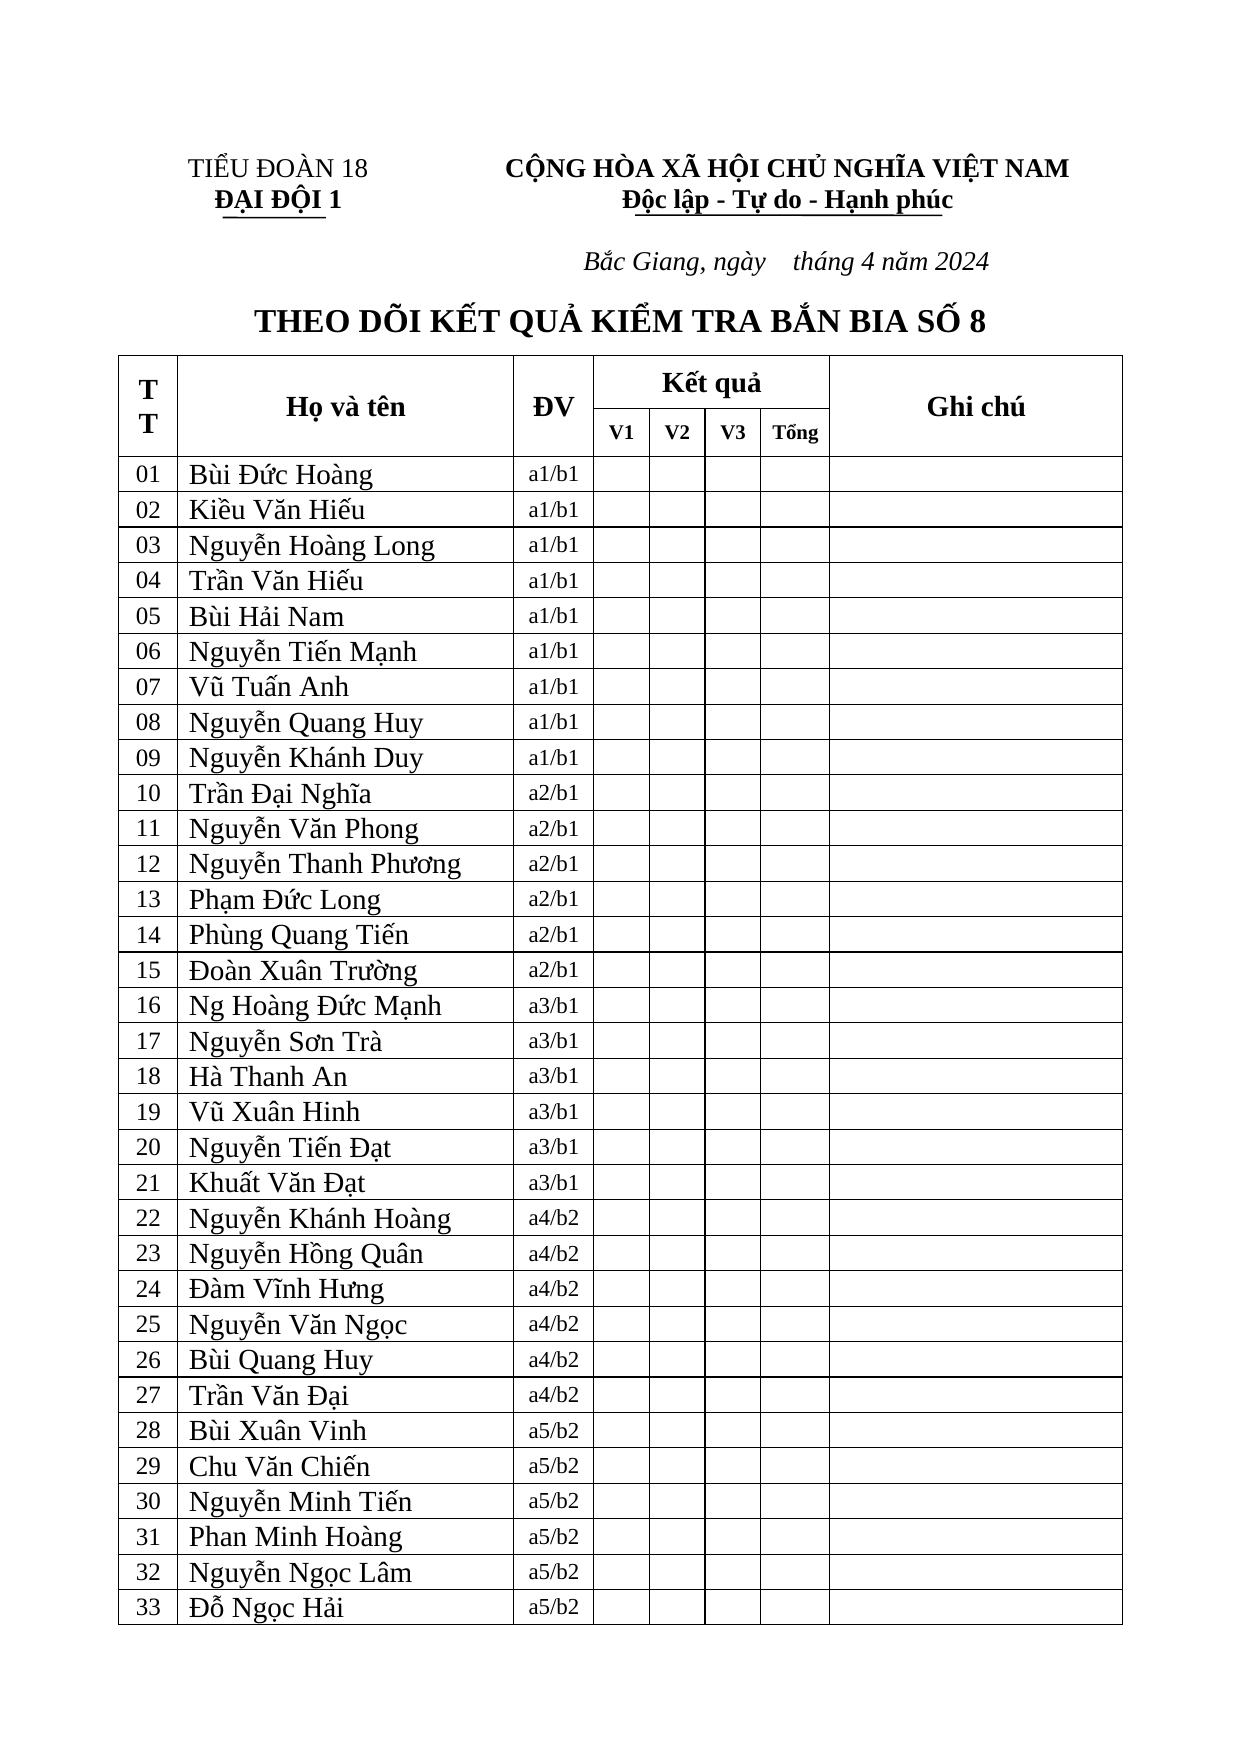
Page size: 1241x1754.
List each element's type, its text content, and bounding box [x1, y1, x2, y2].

table_cell [650, 1130, 704, 1164]
table_cell [761, 846, 829, 881]
table_cell [594, 1271, 649, 1306]
table_cell 12 [119, 846, 177, 881]
table_header TT [119, 356, 177, 456]
table_cell [706, 1590, 760, 1623]
table_cell Chu Văn Chiến [178, 1448, 513, 1483]
table_cell V3 [706, 409, 760, 456]
table_cell [830, 1023, 1122, 1058]
table_cell [761, 1590, 829, 1623]
table_cell a1/b1 [514, 598, 593, 633]
table_cell [706, 1200, 760, 1235]
table_cell Nguyễn Quang Huy [178, 705, 513, 739]
table_cell [650, 1413, 704, 1447]
table_cell [594, 1484, 649, 1518]
table_cell 11 [119, 811, 177, 845]
table_cell 05 [119, 598, 177, 633]
table_cell 08 [119, 705, 177, 739]
table_cell [594, 917, 649, 951]
table_cell [594, 1307, 649, 1341]
table_cell Phạm Đức Long [178, 882, 513, 916]
table_cell [830, 917, 1122, 951]
table_cell 25 [119, 1307, 177, 1341]
table_cell [594, 1200, 649, 1235]
table_cell [594, 1413, 649, 1447]
table_cell [761, 1165, 829, 1199]
table_cell [830, 598, 1122, 633]
table_cell [594, 1165, 649, 1199]
table_header Kết quả [594, 356, 829, 408]
table_cell [830, 1519, 1122, 1553]
table_cell [594, 953, 649, 987]
table_cell [830, 811, 1122, 845]
table_cell [830, 846, 1122, 881]
table_cell [650, 1023, 704, 1058]
table_cell [650, 598, 704, 633]
table_cell [761, 705, 829, 739]
table_cell a2/b1 [514, 953, 593, 987]
table_cell [830, 1236, 1122, 1270]
table_cell a5/b2 [514, 1413, 593, 1447]
table_cell [706, 811, 760, 845]
table_cell Nguyễn Hoàng Long [178, 528, 513, 562]
table_cell [706, 1342, 760, 1376]
table_cell a3/b1 [514, 1130, 593, 1164]
table_cell [594, 811, 649, 845]
table_cell a5/b2 [514, 1555, 593, 1589]
table_cell Trần Đại Nghĩa [178, 775, 513, 810]
table_cell a2/b1 [514, 882, 593, 916]
table_cell [594, 988, 649, 1022]
table_cell 20 [119, 1130, 177, 1164]
table_cell 32 [119, 1555, 177, 1589]
table_cell a1/b1 [514, 705, 593, 739]
table_cell [706, 1059, 760, 1093]
table_header TIỂU ĐOÀN 18 ĐẠI ĐỘI 1 [118, 152, 453, 276]
table_cell [761, 988, 829, 1022]
table_cell [594, 1236, 649, 1270]
table_cell [830, 1378, 1122, 1412]
table_cell [594, 492, 649, 526]
table_header CỘNG HÒA XÃ HỘI CHỦ NGHĨA VIỆT NAM Độc lập - Tự do - Hạnh phúc Bắc Giang, ngày tháng 4 năm 2024 [453, 152, 1122, 276]
table_cell [594, 1448, 649, 1483]
table_cell [761, 1130, 829, 1164]
table_cell [594, 1130, 649, 1164]
table_cell a5/b2 [514, 1448, 593, 1483]
table_cell [761, 740, 829, 774]
table_cell a3/b1 [514, 1094, 593, 1128]
table_cell 14 [119, 917, 177, 951]
table_cell 10 [119, 775, 177, 810]
table_cell [830, 1555, 1122, 1589]
table_cell Phùng Quang Tiến [178, 917, 513, 951]
table_cell Nguyễn Hồng Quân [178, 1236, 513, 1270]
table_cell [650, 988, 704, 1022]
table_cell a5/b2 [514, 1590, 593, 1623]
table_cell [706, 740, 760, 774]
table_cell [830, 1307, 1122, 1341]
table_cell a3/b1 [514, 1059, 593, 1093]
table_cell Khuất Văn Đạt [178, 1165, 513, 1199]
table_cell 02 [119, 492, 177, 526]
table_cell [830, 1342, 1122, 1376]
table_cell [650, 1307, 704, 1341]
table_cell [830, 1094, 1122, 1128]
table_cell [706, 1165, 760, 1199]
table_cell 30 [119, 1484, 177, 1518]
table_cell [706, 1307, 760, 1341]
table_cell [761, 1519, 829, 1553]
table_cell Nguyễn Văn Ngọc [178, 1307, 513, 1341]
table_cell a1/b1 [514, 492, 593, 526]
table_cell [594, 1590, 649, 1623]
table_cell [761, 1484, 829, 1518]
table_cell [650, 953, 704, 987]
table_cell [594, 775, 649, 810]
table_cell [830, 457, 1122, 491]
table_cell [706, 1236, 760, 1270]
table_cell [706, 634, 760, 668]
table_cell Trần Văn Hiếu [178, 563, 513, 597]
table_cell [830, 1413, 1122, 1447]
table_cell [830, 1448, 1122, 1483]
table_cell [650, 1342, 704, 1376]
table_cell [761, 1342, 829, 1376]
table_cell [650, 1271, 704, 1306]
table_cell 26 [119, 1342, 177, 1376]
table_cell Đàm Vĩnh Hưng [178, 1271, 513, 1306]
table_cell a3/b1 [514, 988, 593, 1022]
table_cell [830, 1130, 1122, 1164]
table_cell [650, 1165, 704, 1199]
table_cell Nguyễn Ngọc Lâm [178, 1555, 513, 1589]
table_cell [594, 846, 649, 881]
table_cell [594, 563, 649, 597]
table_cell Nguyễn Thanh Phương [178, 846, 513, 881]
table_cell [830, 669, 1122, 703]
table_cell [761, 669, 829, 703]
table_cell [650, 563, 704, 597]
table_cell [706, 775, 760, 810]
table_cell 24 [119, 1271, 177, 1306]
table_cell [650, 492, 704, 526]
table_cell [650, 775, 704, 810]
table_cell [830, 1200, 1122, 1235]
table_cell Nguyễn Khánh Duy [178, 740, 513, 774]
table_cell [650, 882, 704, 916]
table_cell Đỗ Ngọc Hải [178, 1590, 513, 1623]
table_cell [761, 1448, 829, 1483]
table_cell [706, 598, 760, 633]
table_cell [594, 1555, 649, 1589]
table_cell 27 [119, 1378, 177, 1412]
table_cell Nguyễn Tiến Đạt [178, 1130, 513, 1164]
table_cell [706, 988, 760, 1022]
table_cell Nguyễn Sơn Trà [178, 1023, 513, 1058]
table_cell [706, 1271, 760, 1306]
table_cell [706, 1130, 760, 1164]
table_cell [830, 1590, 1122, 1623]
table_cell [650, 1236, 704, 1270]
table_cell a3/b1 [514, 1165, 593, 1199]
table_cell [761, 563, 829, 597]
table_cell 17 [119, 1023, 177, 1058]
table_cell [761, 1023, 829, 1058]
table_cell Nguyễn Minh Tiến [178, 1484, 513, 1518]
table_cell [706, 1413, 760, 1447]
table_cell 31 [119, 1519, 177, 1553]
table_cell [650, 1519, 704, 1553]
table_cell [830, 882, 1122, 916]
table_cell Phan Minh Hoàng [178, 1519, 513, 1553]
table_cell [761, 634, 829, 668]
table_cell [706, 705, 760, 739]
table_cell a4/b2 [514, 1342, 593, 1376]
table_cell [594, 669, 649, 703]
table_cell [761, 882, 829, 916]
table_cell Bùi Hải Nam [178, 598, 513, 633]
table_cell [830, 740, 1122, 774]
table_cell a1/b1 [514, 634, 593, 668]
table_cell 07 [119, 669, 177, 703]
table_cell [650, 705, 704, 739]
table_cell a1/b1 [514, 457, 593, 491]
table_cell [830, 1271, 1122, 1306]
table_cell a4/b2 [514, 1271, 593, 1306]
table_cell [594, 1059, 649, 1093]
table_cell [706, 846, 760, 881]
table_cell [761, 1236, 829, 1270]
table_cell [650, 1555, 704, 1589]
table_cell [830, 1165, 1122, 1199]
table_cell [761, 1094, 829, 1128]
table_cell [761, 775, 829, 810]
table_cell a1/b1 [514, 563, 593, 597]
table_cell Nguyễn Khánh Hoàng [178, 1200, 513, 1235]
table_cell Trần Văn Đại [178, 1378, 513, 1412]
table_cell Tổng [761, 409, 829, 456]
table_cell [830, 634, 1122, 668]
table_cell a1/b1 [514, 669, 593, 703]
table_cell a2/b1 [514, 775, 593, 810]
table_cell a2/b1 [514, 811, 593, 845]
table_cell a4/b2 [514, 1378, 593, 1412]
table_cell Bùi Đức Hoàng [178, 457, 513, 491]
table_cell [650, 846, 704, 881]
table_cell [650, 457, 704, 491]
table_cell [761, 953, 829, 987]
table_cell [830, 528, 1122, 562]
table_cell 13 [119, 882, 177, 916]
table_cell Đoàn Xuân Trường [178, 953, 513, 987]
table_cell V2 [650, 409, 704, 456]
table_cell [706, 1519, 760, 1553]
table_cell [706, 917, 760, 951]
table_cell Vũ Tuấn Anh [178, 669, 513, 703]
table_cell [761, 598, 829, 633]
table_cell [706, 953, 760, 987]
table_cell [706, 563, 760, 597]
table_cell Nguyễn Tiến Mạnh [178, 634, 513, 668]
table_cell [761, 492, 829, 526]
table_cell [650, 1590, 704, 1623]
table_cell [594, 1094, 649, 1128]
table_cell [830, 1484, 1122, 1518]
table_cell Hà Thanh An [178, 1059, 513, 1093]
table_cell [706, 1448, 760, 1483]
table_cell 16 [119, 988, 177, 1022]
table_cell Nguyễn Văn Phong [178, 811, 513, 845]
table_cell a2/b1 [514, 846, 593, 881]
table_cell [594, 882, 649, 916]
table_cell [706, 1378, 760, 1412]
table_cell [761, 528, 829, 562]
table_cell a3/b1 [514, 1023, 593, 1058]
table_cell [594, 634, 649, 668]
table_cell [650, 1059, 704, 1093]
table_cell 22 [119, 1200, 177, 1235]
table_cell [594, 740, 649, 774]
table_cell a4/b2 [514, 1236, 593, 1270]
table_cell [706, 1484, 760, 1518]
table_cell [594, 598, 649, 633]
table_cell [706, 1023, 760, 1058]
table_cell [594, 1378, 649, 1412]
table_cell [650, 1484, 704, 1518]
table_cell [706, 882, 760, 916]
table_cell [706, 492, 760, 526]
table_cell 18 [119, 1059, 177, 1093]
table_cell Vũ Xuân Hinh [178, 1094, 513, 1128]
table_cell a4/b2 [514, 1200, 593, 1235]
table_cell V1 [594, 409, 649, 456]
table_cell [650, 917, 704, 951]
table_header Họ và tên [178, 356, 513, 456]
table_cell [761, 917, 829, 951]
table_cell 03 [119, 528, 177, 562]
table_cell [594, 457, 649, 491]
table_cell [830, 775, 1122, 810]
table_cell [594, 1023, 649, 1058]
table_cell 23 [119, 1236, 177, 1270]
table_cell [830, 1059, 1122, 1093]
table_cell [594, 1519, 649, 1553]
table_cell [706, 1555, 760, 1589]
table_cell [830, 988, 1122, 1022]
table_cell a1/b1 [514, 740, 593, 774]
table_cell 19 [119, 1094, 177, 1128]
table_cell [761, 1378, 829, 1412]
table_cell 09 [119, 740, 177, 774]
table_cell [650, 669, 704, 703]
table_cell [594, 528, 649, 562]
table_cell [650, 740, 704, 774]
table_cell [706, 457, 760, 491]
table_cell a2/b1 [514, 917, 593, 951]
table_cell [761, 1059, 829, 1093]
table_cell [706, 528, 760, 562]
table_cell [761, 457, 829, 491]
table_cell 06 [119, 634, 177, 668]
table_cell Kiều Văn Hiếu [178, 492, 513, 526]
table_cell Bùi Xuân Vinh [178, 1413, 513, 1447]
table_cell [706, 1094, 760, 1128]
table_cell [830, 705, 1122, 739]
table_cell 33 [119, 1590, 177, 1623]
table_cell [830, 953, 1122, 987]
table_cell [650, 1200, 704, 1235]
table_cell 01 [119, 457, 177, 491]
table_cell [650, 634, 704, 668]
table_cell [650, 528, 704, 562]
table_header Ghi chú [830, 356, 1122, 456]
table_cell [650, 1448, 704, 1483]
table_cell 15 [119, 953, 177, 987]
table_cell [650, 1094, 704, 1128]
table_cell a5/b2 [514, 1484, 593, 1518]
table_cell 29 [119, 1448, 177, 1483]
table_cell [830, 492, 1122, 526]
table_cell Ng Hoàng Đức Mạnh [178, 988, 513, 1022]
table_cell [761, 1307, 829, 1341]
table_cell [650, 1378, 704, 1412]
table_cell [761, 811, 829, 845]
table_cell a1/b1 [514, 528, 593, 562]
table_cell [761, 1413, 829, 1447]
table_cell [594, 705, 649, 739]
table_cell 04 [119, 563, 177, 597]
table_cell [650, 811, 704, 845]
table_cell [761, 1200, 829, 1235]
table_cell [761, 1555, 829, 1589]
table_cell a5/b2 [514, 1519, 593, 1553]
table_cell 28 [119, 1413, 177, 1447]
table_cell [594, 1342, 649, 1376]
table_cell [706, 669, 760, 703]
table_header ĐV [514, 356, 593, 456]
table_cell Bùi Quang Huy [178, 1342, 513, 1376]
table_cell [761, 1271, 829, 1306]
table_cell 21 [119, 1165, 177, 1199]
table_cell a4/b2 [514, 1307, 593, 1341]
table_cell [830, 563, 1122, 597]
text THEO DÕI KẾT QUẢ KIỂM TRA BẮN BIA SỐ 8 [118, 301, 1122, 339]
